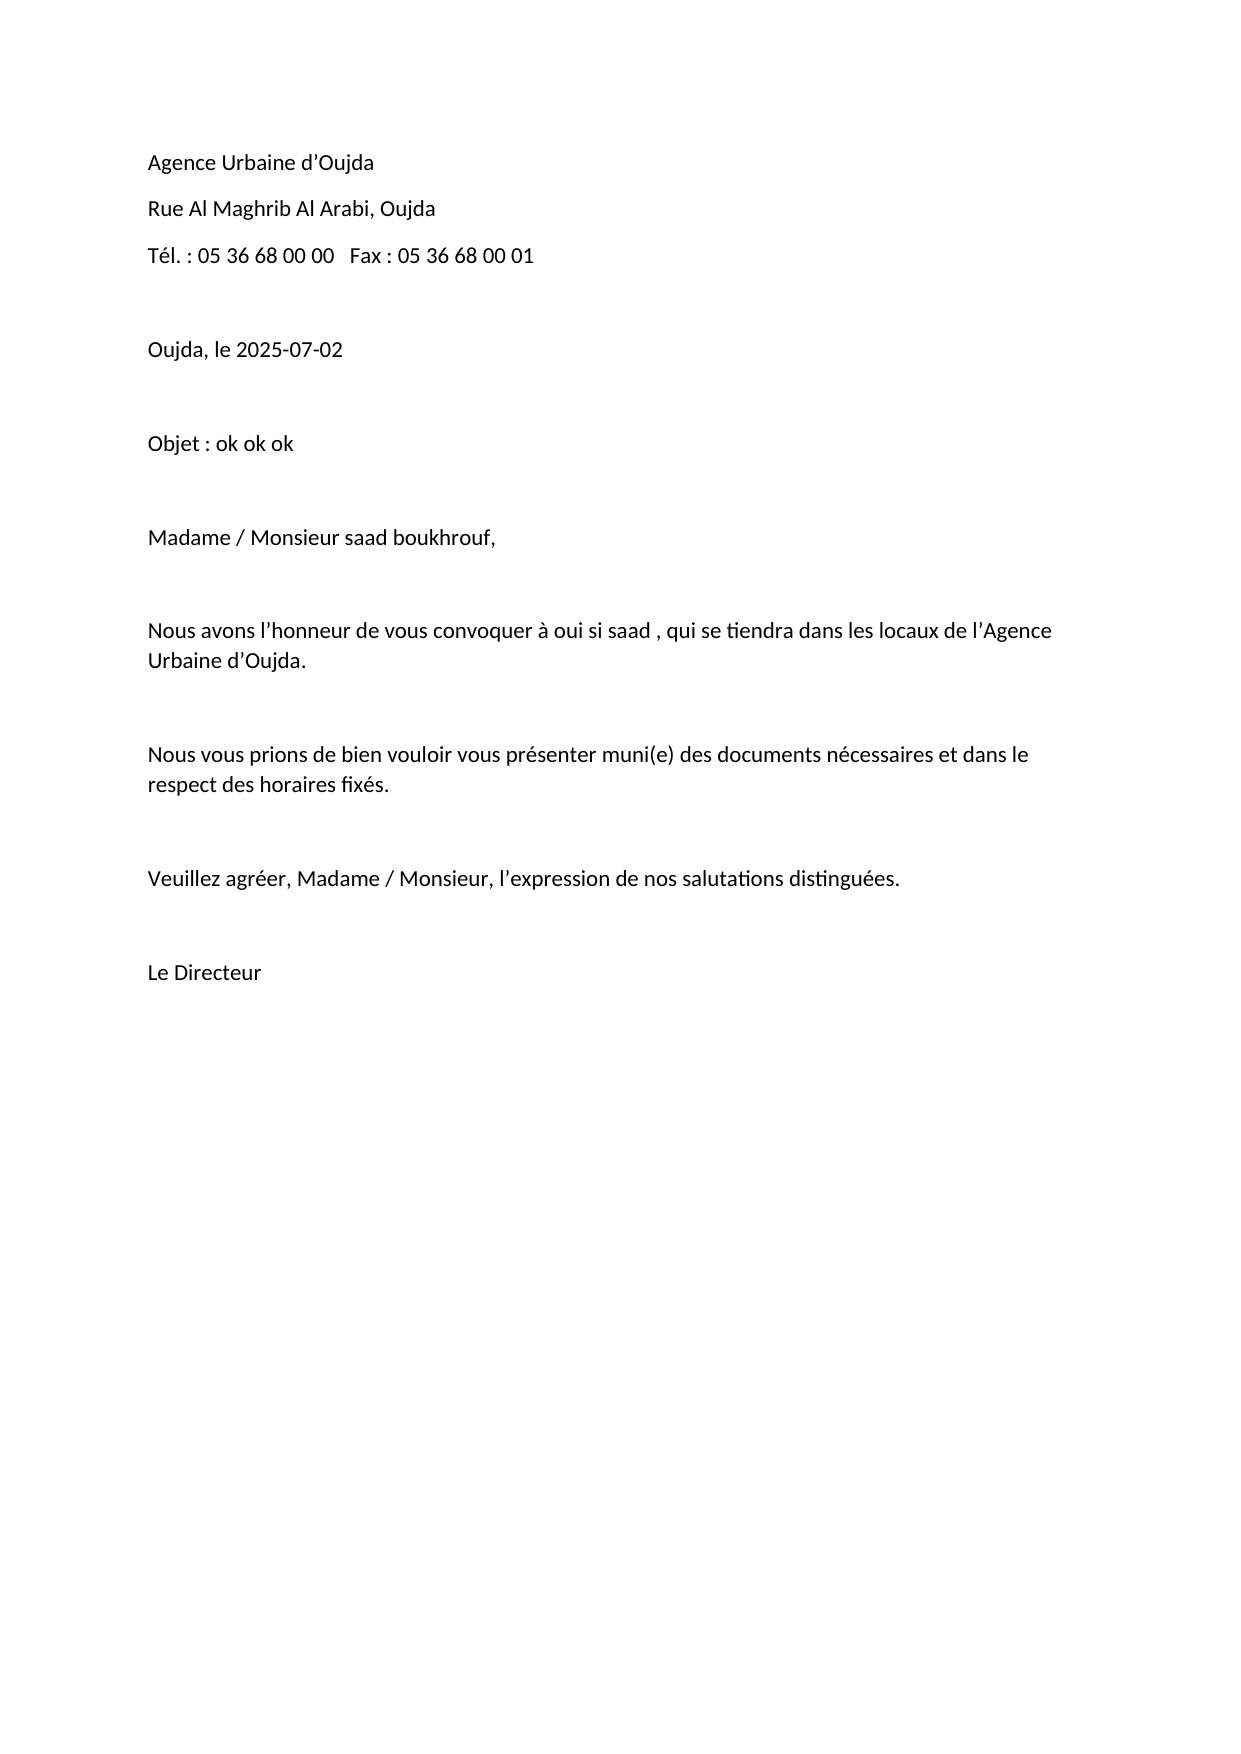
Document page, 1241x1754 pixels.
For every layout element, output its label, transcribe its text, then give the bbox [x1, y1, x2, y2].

text Oujda, le 2025-07-02 [148, 335, 1093, 363]
text Rue Al Maghrib Al Arabi, Oujda [148, 194, 1093, 222]
text Agence Urbaine d’Oujda [148, 148, 1093, 176]
text Tél. : 05 36 68 00 00 Fax : 05 36 68 00 01 [148, 241, 1093, 269]
text Madame / Monsieur saad boukhrouf, [148, 523, 1093, 551]
text Nous avons l’honneur de vous convoquer à oui si saad , qui se tiendra dans les locaux de l’Agence Urbaine d’Oujda. [148, 616, 1093, 674]
text Veuillez agréer, Madame / Monsieur, l’expression de nos salutations distinguées. [148, 864, 1093, 892]
text Le Directeur [148, 958, 1093, 986]
text Nous vous prions de bien vouloir vous présenter muni(e) des documents nécessaires et dans le respect des horaires fixés. [148, 740, 1093, 798]
text Objet : ok ok ok [148, 429, 1093, 457]
